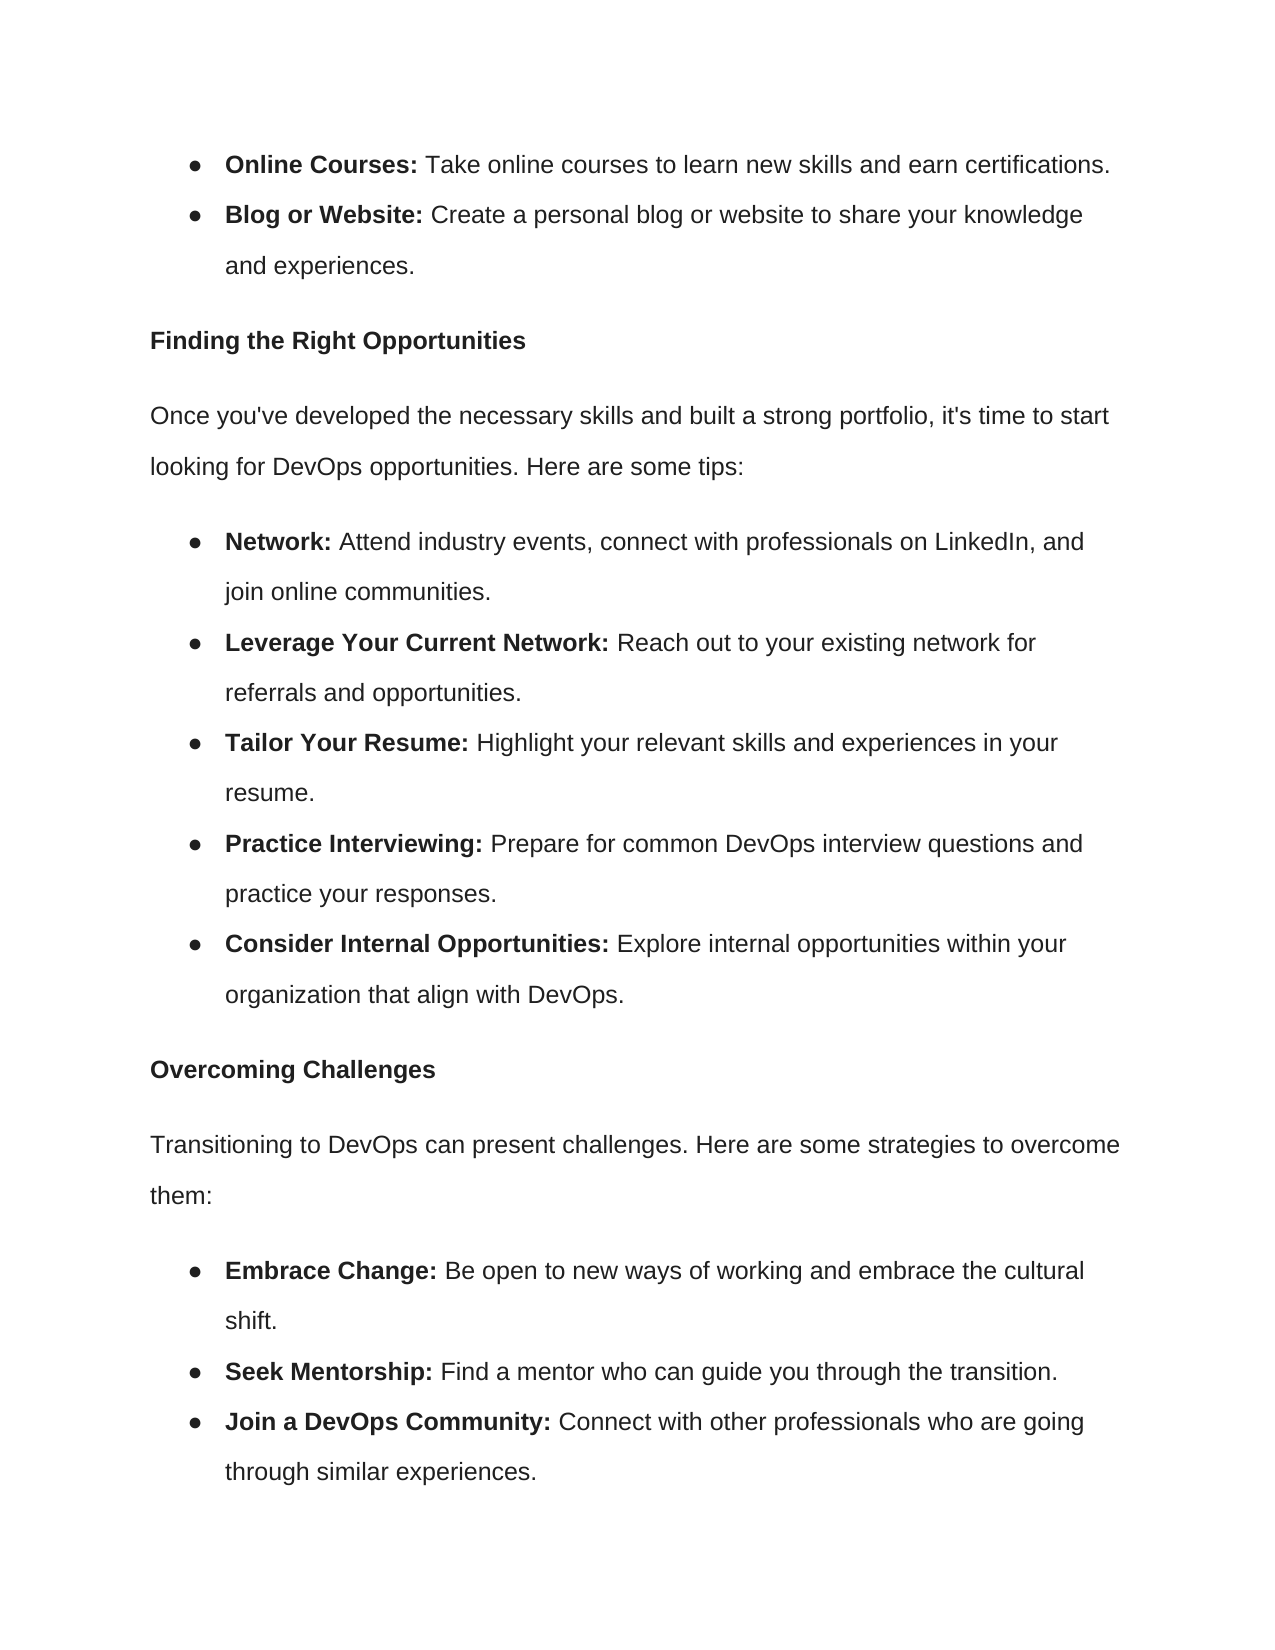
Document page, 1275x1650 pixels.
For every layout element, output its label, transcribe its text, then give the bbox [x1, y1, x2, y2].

list Seek Mentorship: Find a mentor who can guide you through the transition. [187, 1357, 1125, 1385]
list Embrace Change: Be open to new ways of working and embrace the cultural shift. [187, 1256, 1125, 1335]
list Join a DevOps Community: Connect with other professionals who are going through similar experiences. [187, 1407, 1125, 1486]
list Blog or Website: Create a personal blog or website to share your knowledge and experiences. [187, 200, 1125, 279]
list Tailor Your Resume: Highlight your relevant skills and experiences in your resume. [187, 728, 1125, 807]
text Overcoming Challenges [150, 1055, 1125, 1084]
text Once you've developed the necessary skills and built a strong portfolio, it's time to start looking for DevOps opportunities. Here are some tips: [150, 401, 1125, 480]
list Online Courses: Take online courses to learn new skills and earn certifications. [187, 150, 1125, 179]
list Consider Internal Opportunities: Explore internal opportunities within your organization that align with DevOps. [187, 929, 1125, 1008]
list Leverage Your Current Network: Reach out to your existing network for referrals and opportunities. [187, 627, 1125, 707]
text Transitioning to DevOps can present challenges. Here are some strategies to overcome them: [150, 1130, 1125, 1209]
text Finding the Right Opportunities [150, 326, 1125, 355]
list Practice Interviewing: Prepare for common DevOps interview questions and practice your responses. [187, 829, 1125, 908]
list Network: Attend industry events, connect with professionals on LinkedIn, and join online communities. [187, 527, 1125, 606]
